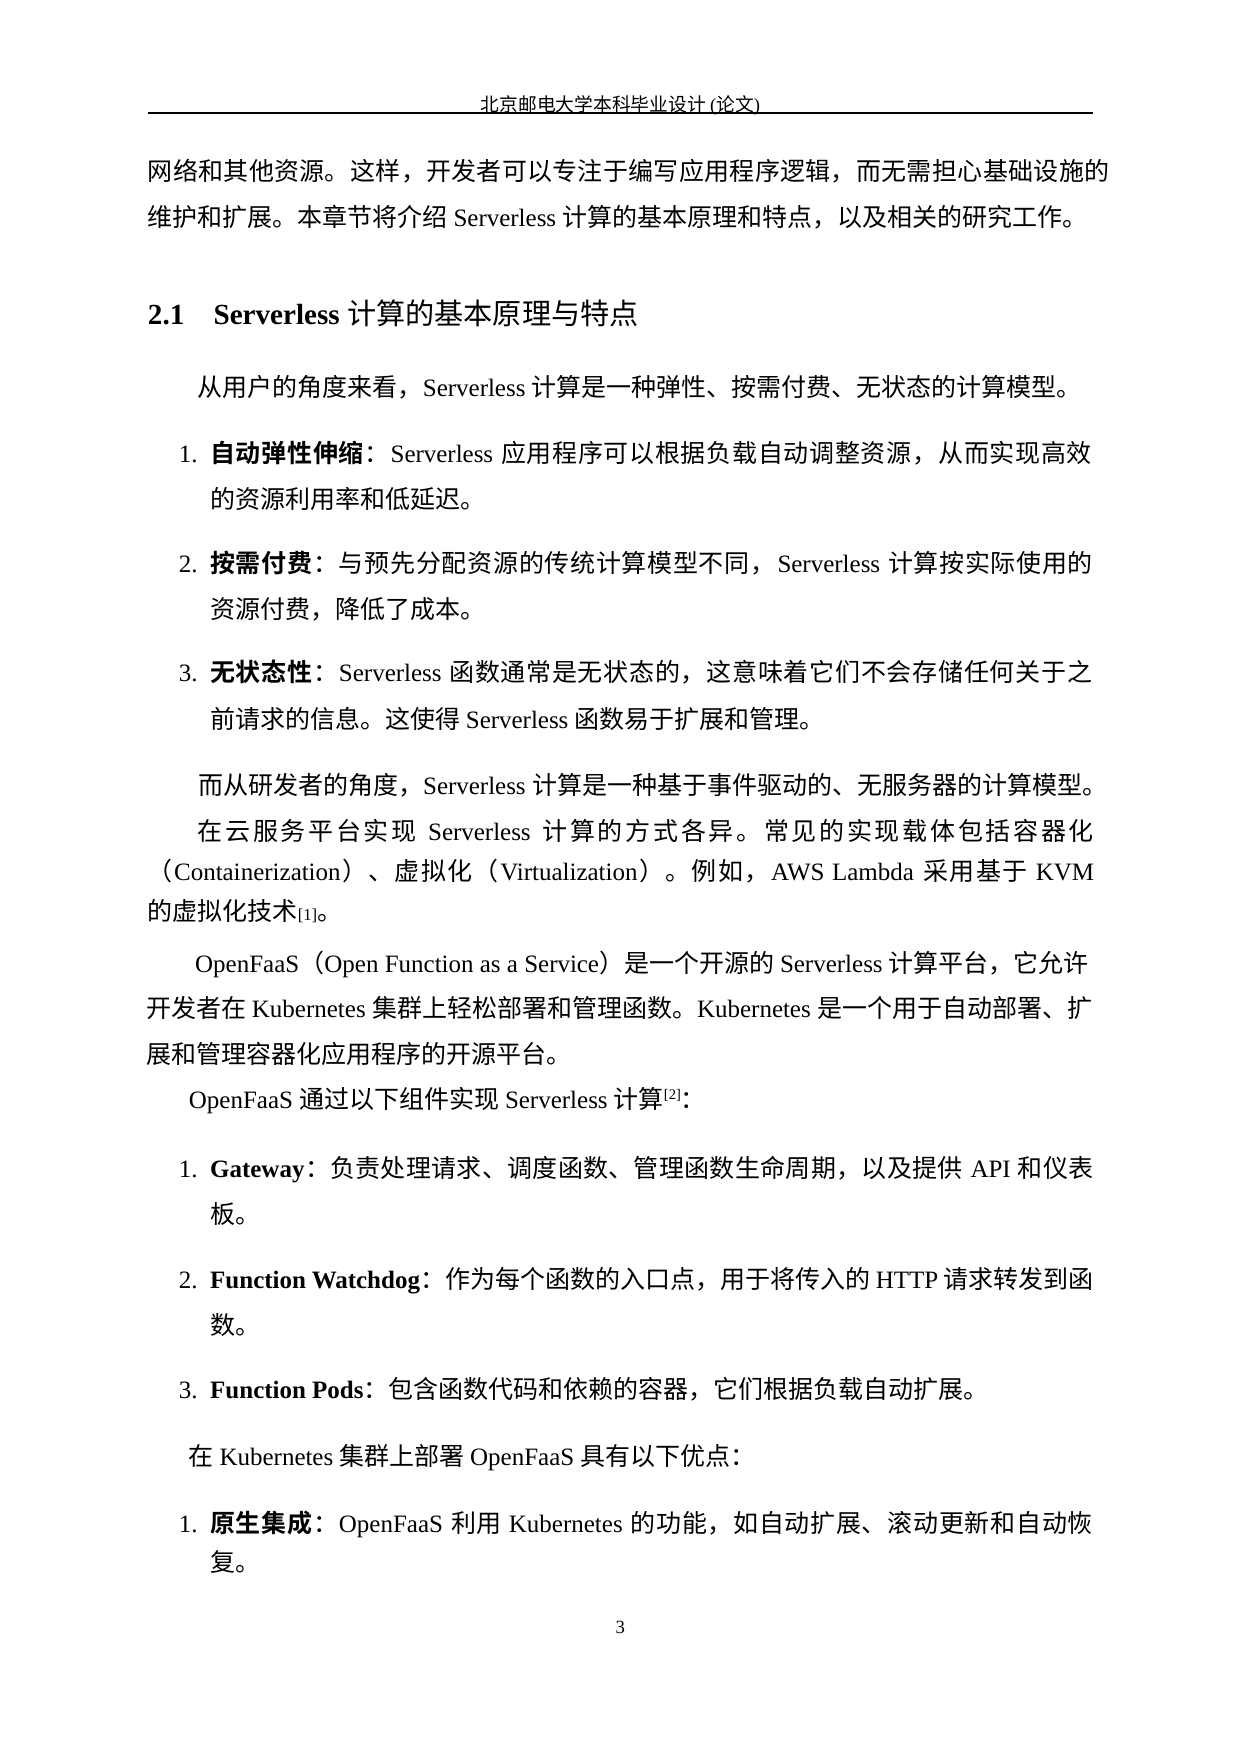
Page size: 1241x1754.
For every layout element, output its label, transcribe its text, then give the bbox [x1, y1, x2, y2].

text 在 Kubernetes 集群上部署 OpenFaaS 具有以下优点： [189, 1437, 1094, 1473]
list Function Pods：包含函数代码和依赖的容器，它们根据负载自动扩展。 [179, 1370, 1093, 1406]
list Function Watchdog：作为每个函数的入口点，用于将传入的 HTTP 请求转发到函数。 [179, 1259, 1093, 1342]
list 原生集成：OpenFaaS 利用 Kubernetes 的功能，如自动扩展、滚动更新和自动恢复。 [179, 1503, 1094, 1578]
list 无状态性：Serverless 函数通常是无状态的，这意味着它们不会存储任何关于之前请求的信息。这使得 Serverless 函数易于扩展和管理。 [179, 653, 1093, 735]
text 在云服务平台实现 Serverless 计算的方式各异。常见的实现载体包括容器化（Containerization）、虚拟化（Virtualization）。例如，AWS Lambda 采用基于 KVM 的虚拟化技术[1]。 [148, 812, 1094, 927]
text OpenFaaS 通过以下组件实现 Serverless 计算[2]： [189, 1080, 1094, 1116]
list 自动弹性伸缩：Serverless 应用程序可以根据负载自动调整资源，从而实现高效的资源利用率和低延迟。 [179, 433, 1093, 516]
list 按需付费：与预先分配资源的传统计算模型不同，Serverless 计算按实际使用的资源付费，降低了成本。 [179, 543, 1093, 626]
text 而从研发者的角度，Serverless 计算是一种基于事件驱动的、无服务器的计算模型。 [148, 766, 1107, 802]
text 从用户的角度来看，Serverless 计算是一种弹性、按需付费、无状态的计算模型。 [193, 367, 1086, 403]
text OpenFaaS（Open Function as a Service）是一个开源的 Serverless 计算平台，它允许开发者在 Kubernetes 集群上轻松部署和管理函数。Kubernetes 是一个用于自动部署、扩展和管理容器化应用程序的开源平台。 [146, 943, 1094, 1070]
list Gateway：负责处理请求、调度函数、管理函数生命周期，以及提供 API 和仪表板。 [179, 1149, 1093, 1231]
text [148, 152, 1109, 234]
subtitle 2.1 Serverless 计算的基本原理与特点 [148, 291, 1110, 333]
